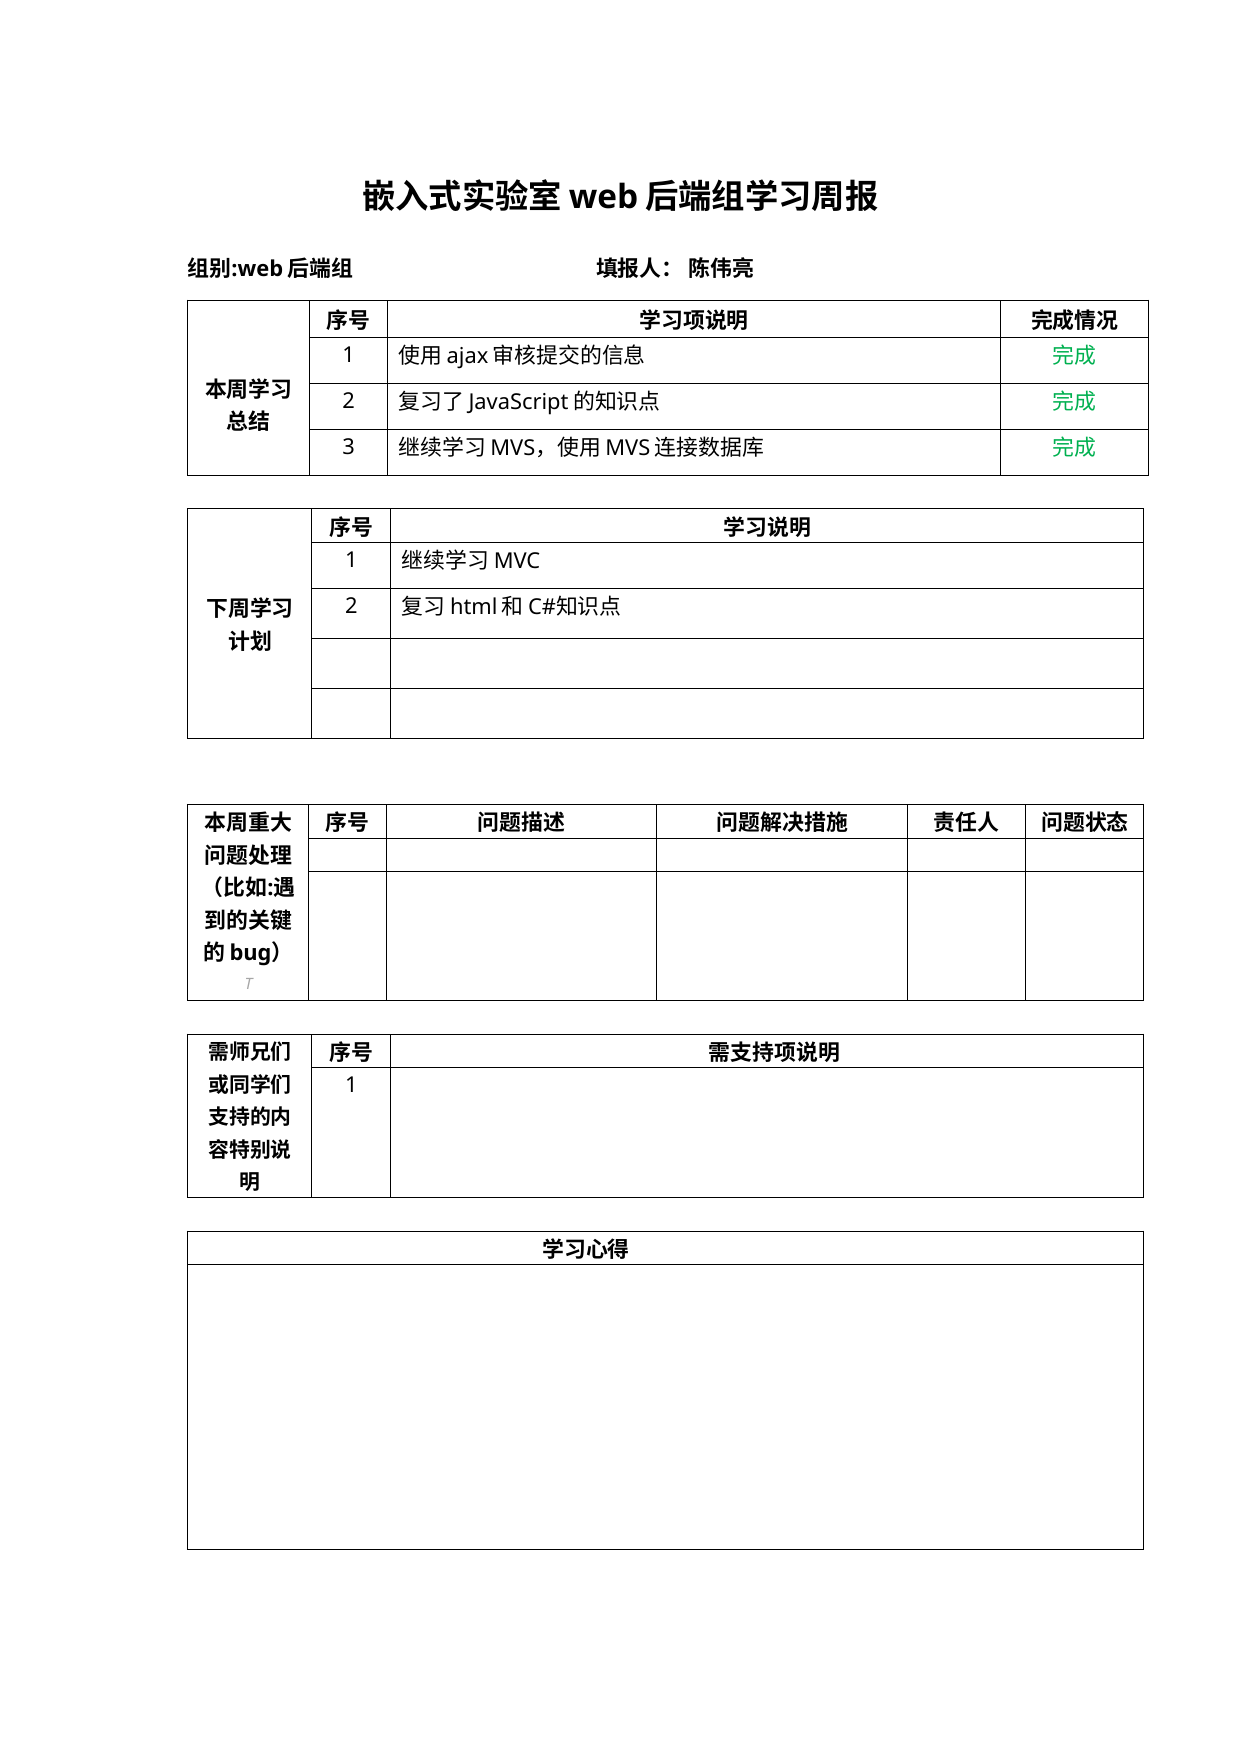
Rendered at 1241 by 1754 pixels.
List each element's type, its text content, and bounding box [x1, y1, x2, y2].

table_cell 1 [312, 543, 390, 588]
table_cell [657, 839, 907, 871]
table_header 序号 [312, 1035, 390, 1067]
table_cell [908, 872, 1025, 1000]
table_cell [1026, 839, 1143, 871]
table_cell 2 [312, 589, 390, 638]
table_cell [391, 689, 1143, 738]
table_header 问题描述 [387, 805, 656, 837]
table_header 序号 [312, 509, 390, 542]
table_header 问题状态 [1026, 805, 1143, 837]
table_header 完成情况 [1001, 301, 1148, 337]
table_header 需支持项说明 [391, 1035, 1143, 1067]
table_cell 1 [312, 1068, 390, 1197]
table_cell [908, 839, 1025, 871]
table_cell [391, 1068, 1143, 1197]
table_header 序号 [309, 805, 386, 837]
table_cell 继续学习MVS，使用MVS连接数据库 [388, 430, 1000, 475]
table_cell [391, 639, 1143, 688]
table_header 下周学习计划 [188, 509, 311, 738]
table_header 本周重大问题处理（比如:遇到的关键的bug） T [188, 805, 308, 1000]
table_header 学习说明 [391, 509, 1143, 542]
table_cell 复习html和C#知识点 [391, 589, 1143, 638]
table_cell [387, 872, 656, 1000]
table_header 序号 [310, 301, 387, 337]
table_cell [1026, 872, 1143, 1000]
table_cell 完成 [1001, 338, 1148, 383]
table_header 本周学习总结 [188, 301, 309, 475]
table_cell 复习了JavaScript的知识点 [388, 384, 1000, 429]
table_header 学习项说明 [388, 301, 1000, 337]
table_cell 完成 [1001, 430, 1148, 475]
table_cell [309, 839, 386, 871]
table_header 问题解决措施 [657, 805, 907, 837]
text 嵌入式实验室web后端组学习周报 [187, 162, 1053, 227]
table_cell 2 [310, 384, 387, 429]
table_cell 完成 [1001, 384, 1148, 429]
table_cell [312, 639, 390, 688]
table_cell 3 [310, 430, 387, 475]
table_cell [312, 689, 390, 738]
table_cell 使用ajax审核提交的信息 [388, 338, 1000, 383]
table_header 需师兄们或同学们支持的内容特别说明 [188, 1035, 311, 1197]
table_cell [387, 839, 656, 871]
table_cell 继续学习MVC [391, 543, 1143, 588]
table_cell [657, 872, 907, 1000]
table_cell [309, 872, 386, 1000]
table_header 责任人 [908, 805, 1025, 837]
text 组别:web后端组 填报人： 陈伟亮 [187, 251, 1053, 284]
table_cell 1 [310, 338, 387, 383]
table_header 学习心得 [188, 1232, 1143, 1264]
table_cell [188, 1265, 1143, 1549]
